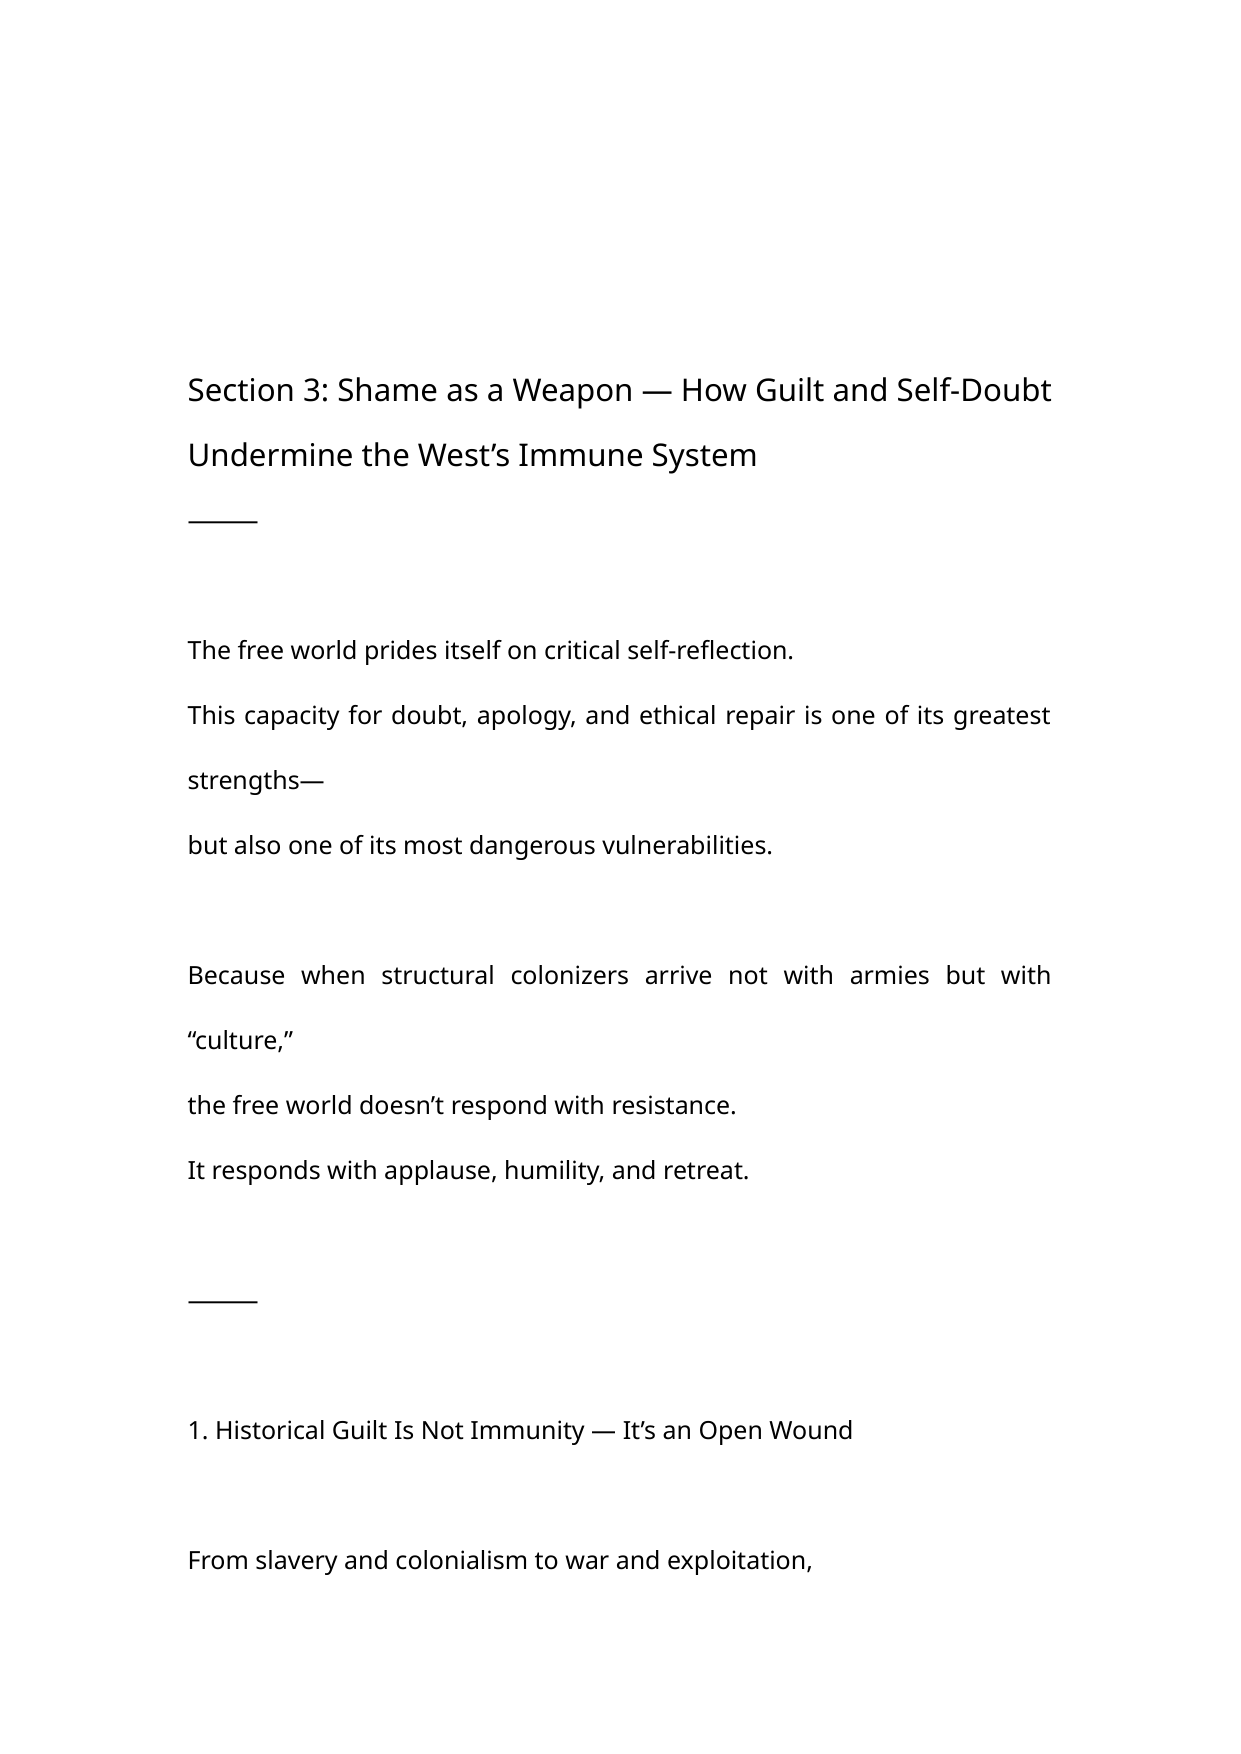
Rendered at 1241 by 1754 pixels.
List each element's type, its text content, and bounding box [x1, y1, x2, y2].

text ⸻ [187, 487, 1053, 552]
text Section 3: Shame as a Weapon — How Guilt and Self-Doubt Undermine the West’s Immune System [187, 357, 1053, 487]
text It responds with applause, humility, and retreat. [187, 1137, 1053, 1202]
text From slavery and colonialism to war and exploitation, [187, 1527, 1053, 1592]
text but also one of its most dangerous vulnerabilities. [187, 812, 1053, 877]
text The free world prides itself on critical self-reflection. [187, 617, 1053, 682]
text 1. Historical Guilt Is Not Immunity — It’s an Open Wound [187, 1397, 1053, 1462]
text ⸻ [187, 1267, 1053, 1332]
text Because when structural colonizers arrive not with armies but with “culture,” [187, 942, 1053, 1072]
text This capacity for doubt, apology, and ethical repair is one of its greatest strengths— [187, 682, 1053, 812]
text the free world doesn’t respond with resistance. [187, 1072, 1053, 1137]
